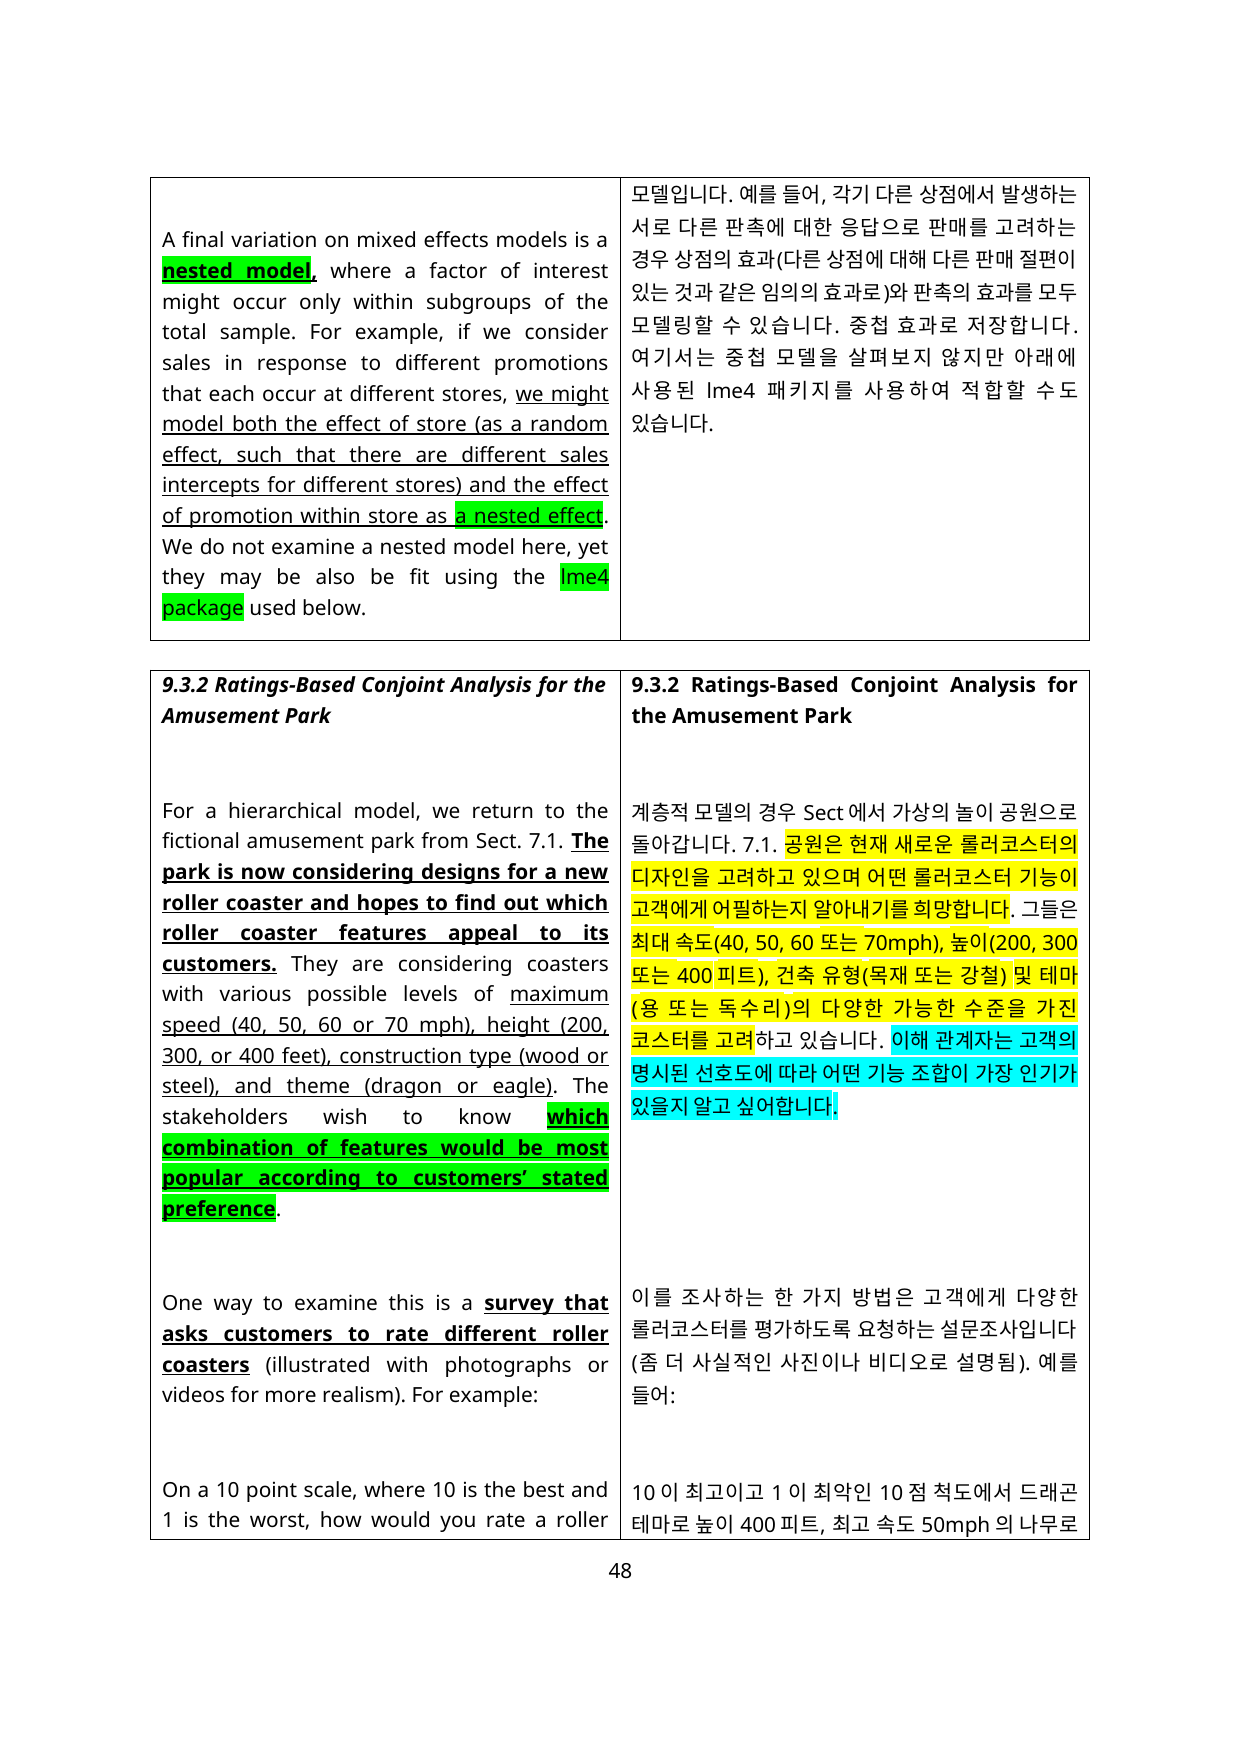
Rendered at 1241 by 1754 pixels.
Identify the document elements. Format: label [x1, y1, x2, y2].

table_header [621, 178, 1089, 640]
table_header [151, 671, 620, 1539]
table_header [621, 671, 1089, 1539]
table_header [151, 178, 620, 640]
